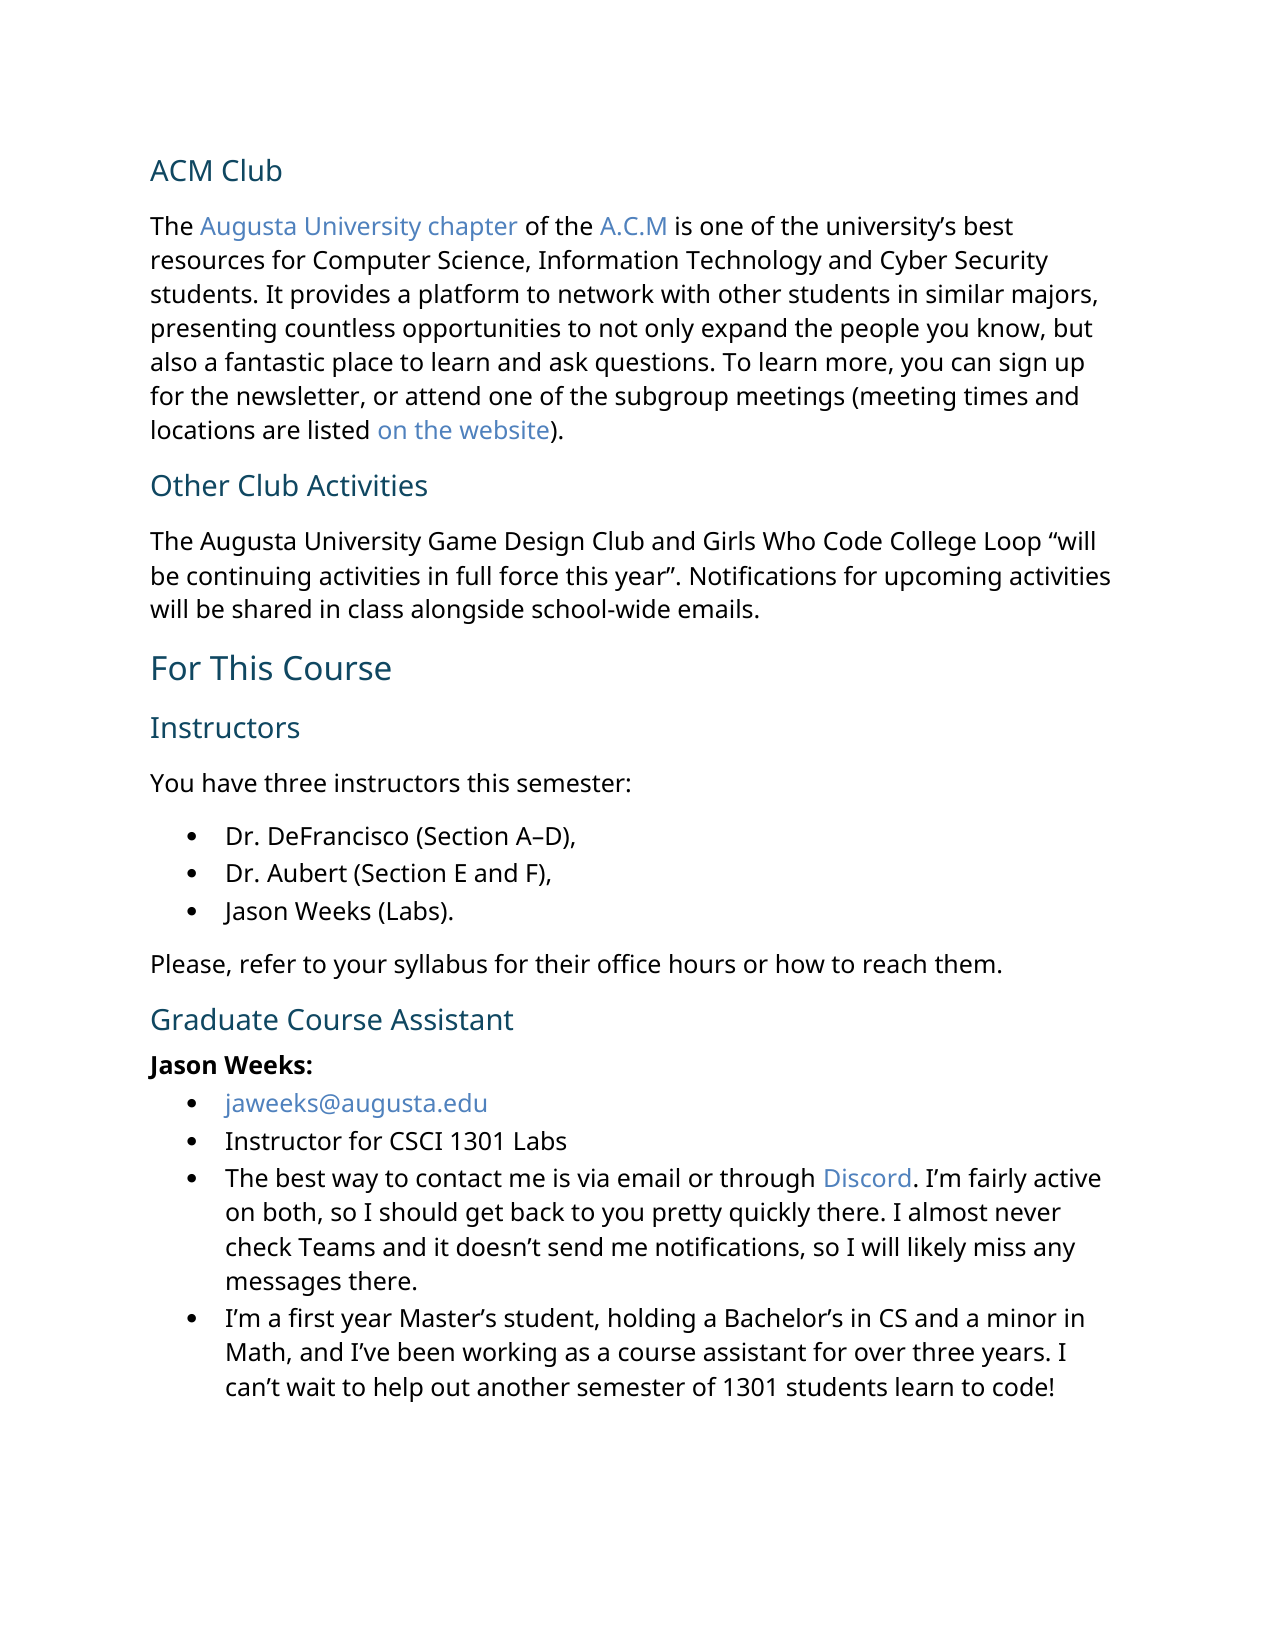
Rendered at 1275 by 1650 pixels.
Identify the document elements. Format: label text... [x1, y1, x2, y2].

subtitle For This Course [150, 645, 1125, 690]
list Dr. DeFrancisco (Section A–D), [187, 818, 1125, 852]
text Please, refer to your syllabus for their office hours or how to reach them. [150, 947, 1125, 981]
subtitle ACM Club [150, 150, 1125, 190]
subtitle Other Club Activities [150, 466, 1125, 505]
text The Augusta University chapter of the A.C.M is one of the university’s best resources for Computer Science, Information Technology and Cyber Security students. It provides a platform to network with other students in similar majors, presenting countless opportunities to not only expand the people you know, but also a fantastic place to learn and ask questions. To learn more, you can sign up for the newsletter, or attend one of the subgroup meetings (meeting times and locations are listed on the website). [150, 208, 1125, 447]
subtitle Instructors [150, 707, 1125, 747]
list Dr. Aubert (Section E and F), [187, 856, 1125, 890]
list jaweeks@augusta.edu [187, 1085, 1125, 1119]
list Instructor for CSCI 1301 Labs [187, 1123, 1125, 1157]
text You have three instructors this semester: [150, 766, 1125, 799]
list The best way to contact me is via email or through Discord. I’m fairly active on both, so I should get back to you pretty quickly there. I almost never check Teams and it doesn’t send me notifications, so I will likely miss any messages there. [187, 1161, 1125, 1297]
subtitle Graduate Course Assistant [150, 999, 1125, 1039]
list Jason Weeks (Labs). [187, 894, 1125, 928]
text The Augusta University Game Design Club and Girls Who Code College Loop “will be continuing activities in full force this year”. Notifications for upcoming activities will be shared in class alongside school-wide emails. [150, 524, 1125, 626]
list I’m a first year Master’s student, holding a Bachelor’s in CS and a minor in Math, and I’ve been working as a course assistant for over three years. I can’t wait to help out another semester of 1301 students learn to code! [187, 1301, 1125, 1403]
text Jason Weeks: [150, 1048, 1125, 1082]
